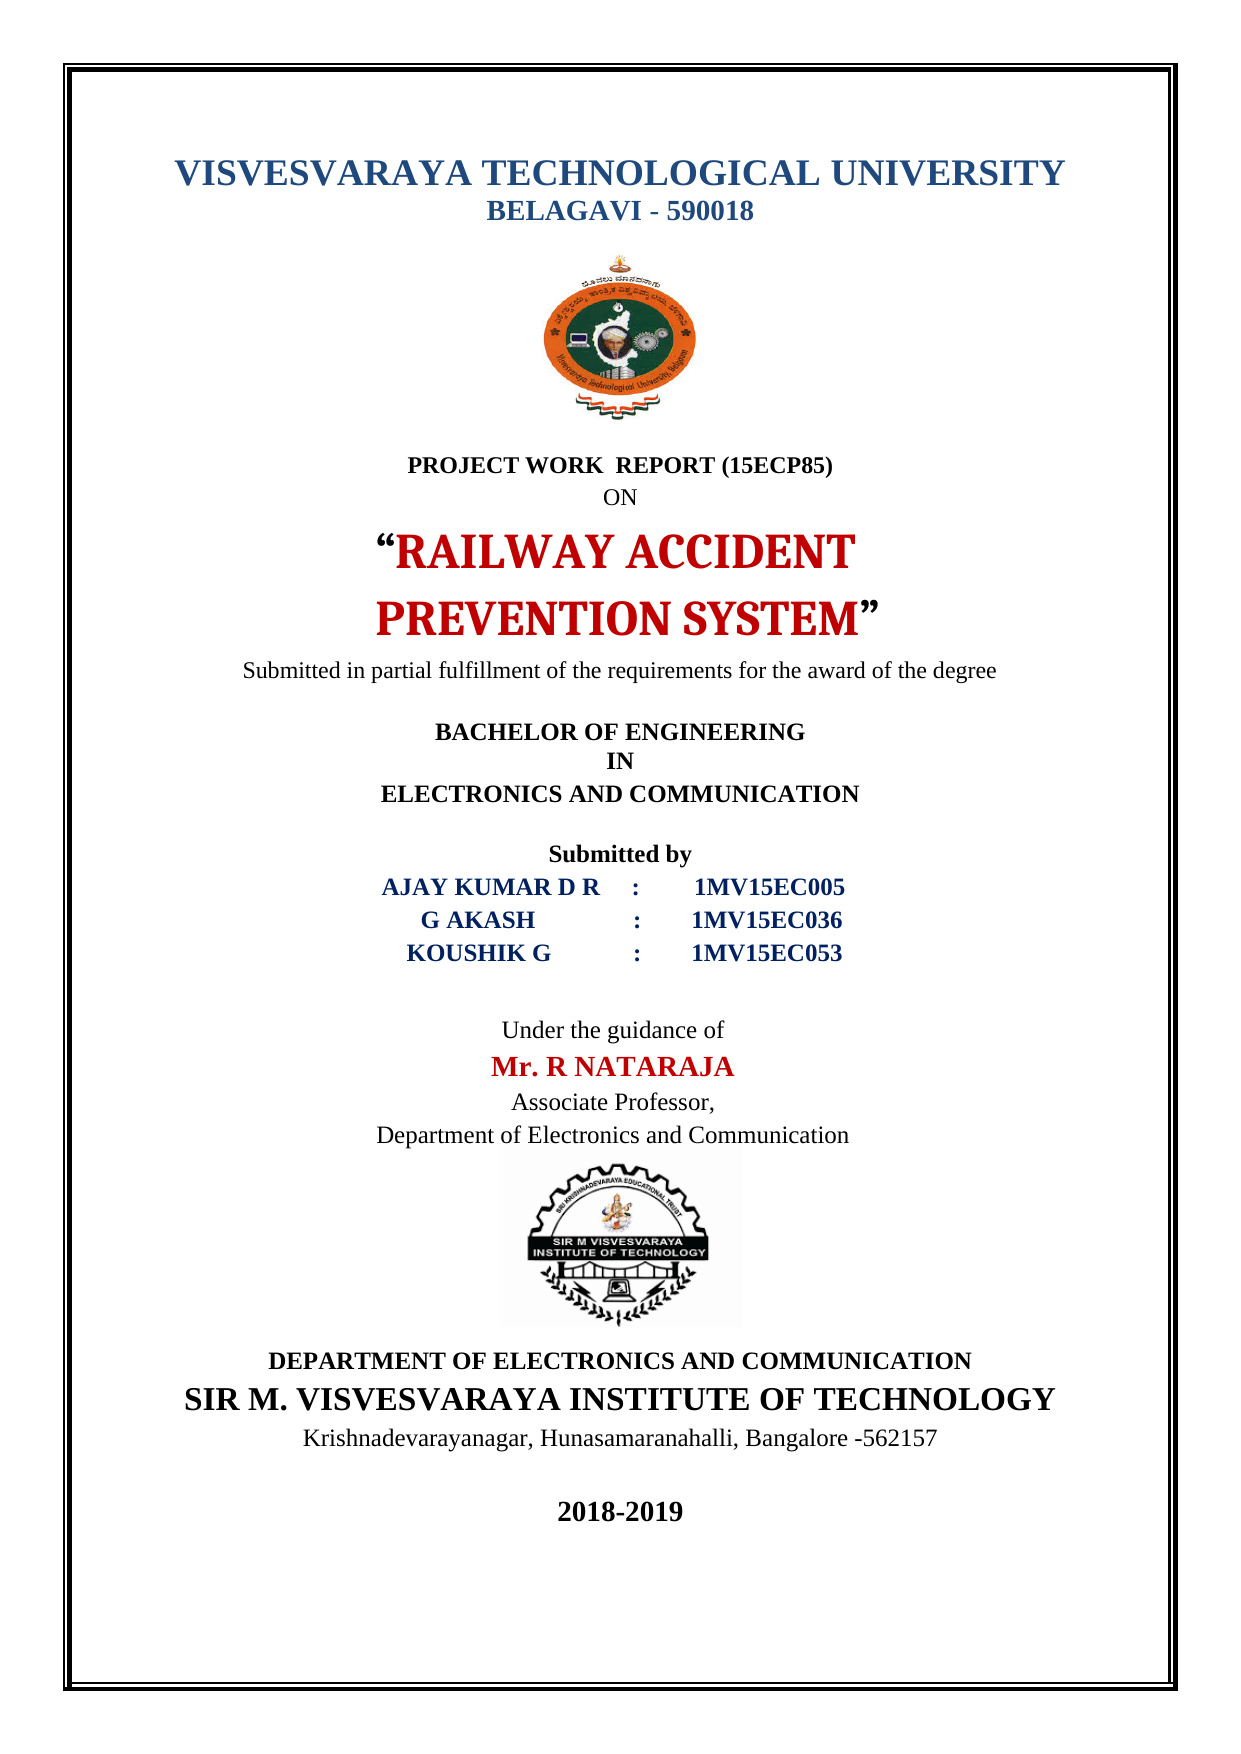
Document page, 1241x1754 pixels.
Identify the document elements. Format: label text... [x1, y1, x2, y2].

title KOUSHIK G : 1MV15EC053 [150, 938, 1075, 967]
title ELECTRONICS AND COMMUNICATION [150, 779, 1090, 808]
title Krishnadevarayanagar, Hunasamaranahalli, Bangalore -562157 [150, 1423, 1090, 1452]
title PROJECT WORK REPORT (15ECP85) [150, 451, 1090, 478]
text BELAGAVI - 590018 [150, 193, 1090, 227]
title AJAY KUMAR D R : 1MV15EC005 [150, 872, 1075, 901]
title Submitted in partial fulfillment of the requirements for the award of the degree [150, 656, 1090, 683]
title G AKASH : 1MV15EC036 [150, 906, 1075, 934]
title “RAILWAY ACCIDENT PREVENTION SYSTEM” [375, 524, 1090, 647]
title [150, 1379, 1090, 1417]
title Submitted by [150, 839, 1090, 868]
title BACHELOR OF ENGINEERING [150, 717, 1090, 746]
title Under the guidance of [150, 1016, 1075, 1044]
picture [499, 1149, 743, 1327]
picture [541, 255, 699, 420]
title Mr. R NATARAJA [150, 1049, 1075, 1082]
title 2018-2019 [150, 1494, 1090, 1528]
title ON [150, 482, 1090, 510]
title DEPARTMENT OF ELECTRONICS AND COMMUNICATION [150, 1346, 1090, 1375]
title Department of Electronics and Communication [150, 1120, 1075, 1149]
title IN [150, 746, 1090, 774]
title Associate Professor, [150, 1087, 1075, 1116]
text VISVESVARAYA TECHNOLOGICAL UNIVERSITY [150, 150, 1090, 193]
